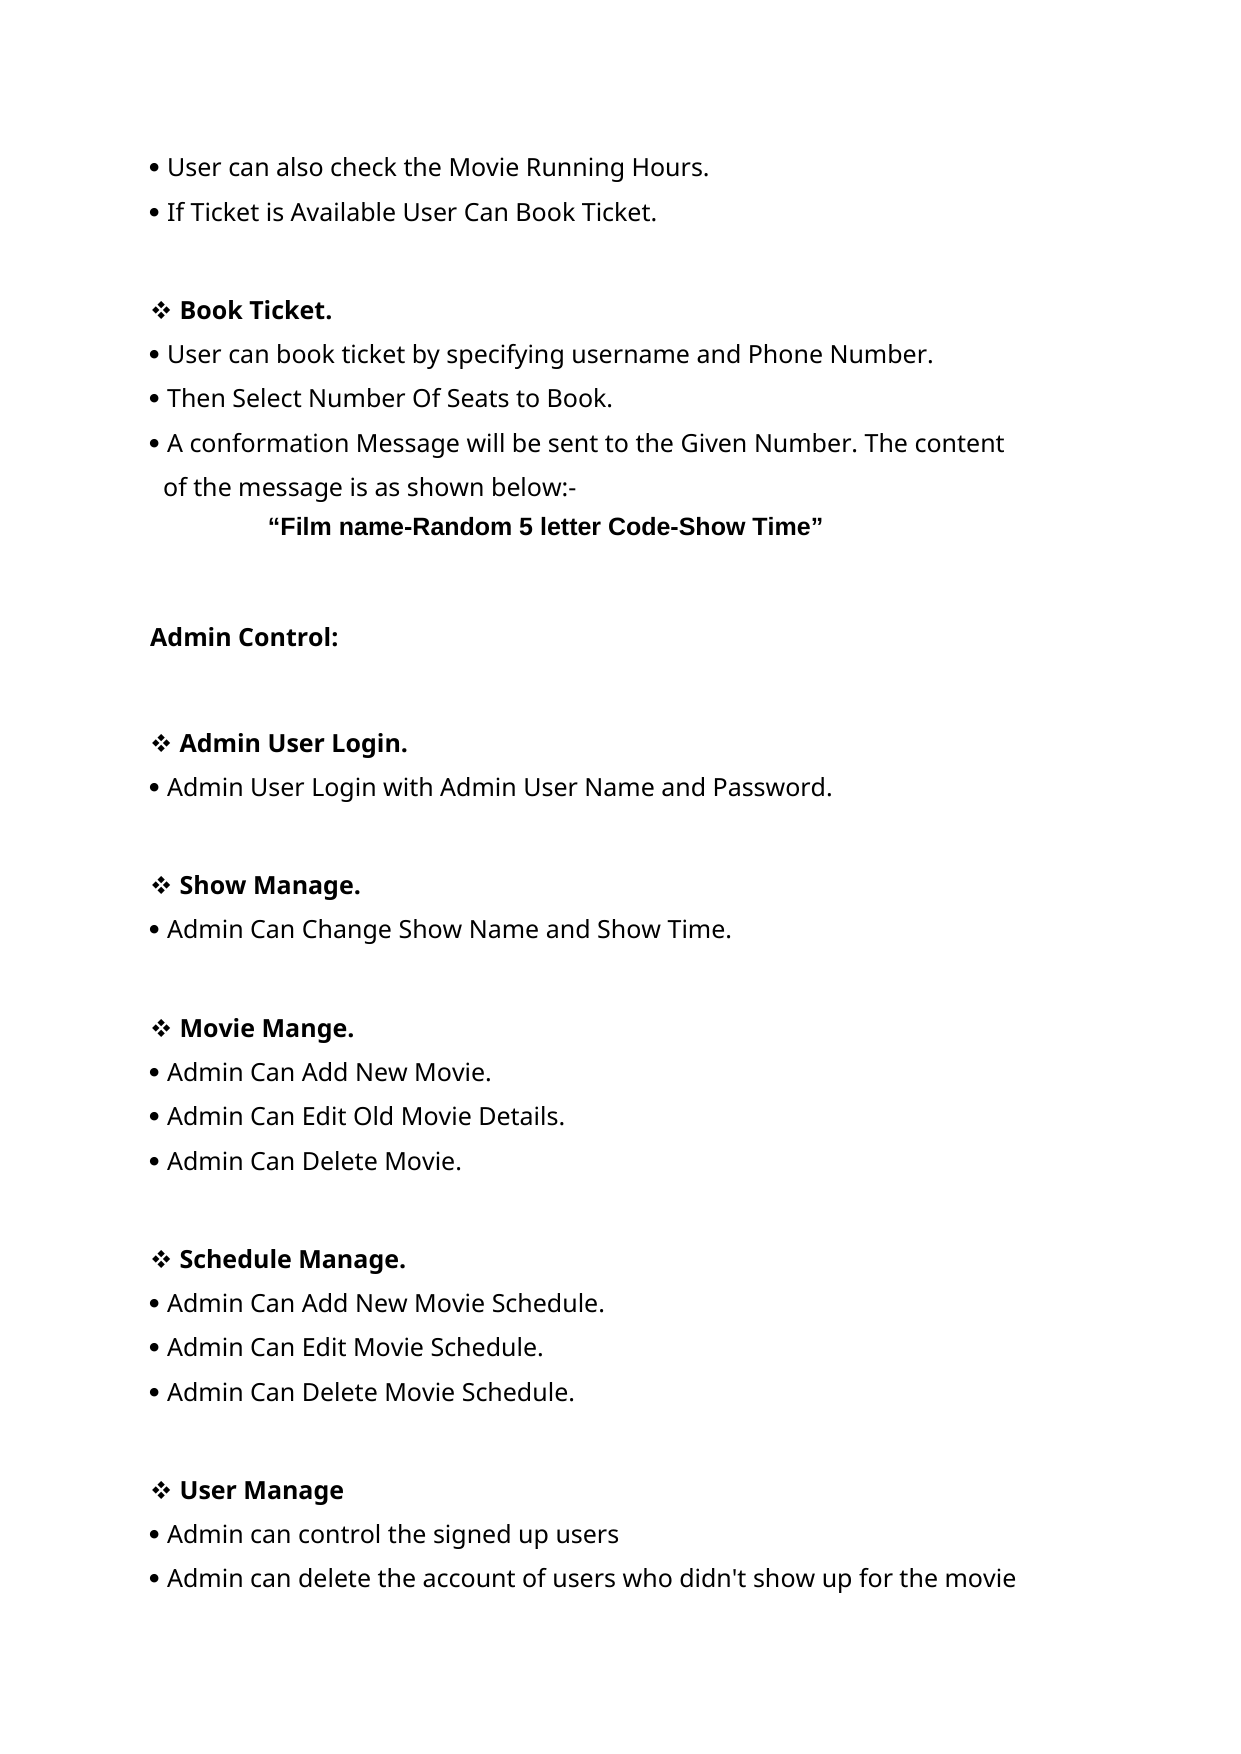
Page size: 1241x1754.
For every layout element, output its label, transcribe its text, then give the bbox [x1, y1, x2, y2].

text Movie Mange. Admin Can Add New Movie. Admin Can Edit Old Movie Details. Admin Can Delete Movie. [150, 1010, 1090, 1216]
text Admin Control: [150, 620, 1090, 654]
text Admin User Login. Admin User Login with Admin User Name and Password. [150, 681, 1090, 842]
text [150, 150, 1090, 267]
text Show Manage. Admin Can Change Show Name and Show Time. [150, 868, 1090, 985]
text Schedule Manage. Admin Can Add New Movie Schedule. Admin Can Edit Movie Schedule. Admin Can Delete Movie Schedule. [150, 1241, 1090, 1447]
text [150, 1472, 1090, 1595]
text Book Ticket. User can book ticket by specifying username and Phone Number. Then Select Number Of Seats to Book. A conformation Message will be sent to the Given Number. The content of the message is as shown below:- “Film name-Random 5 letter Code-Show Time” [150, 292, 1090, 541]
